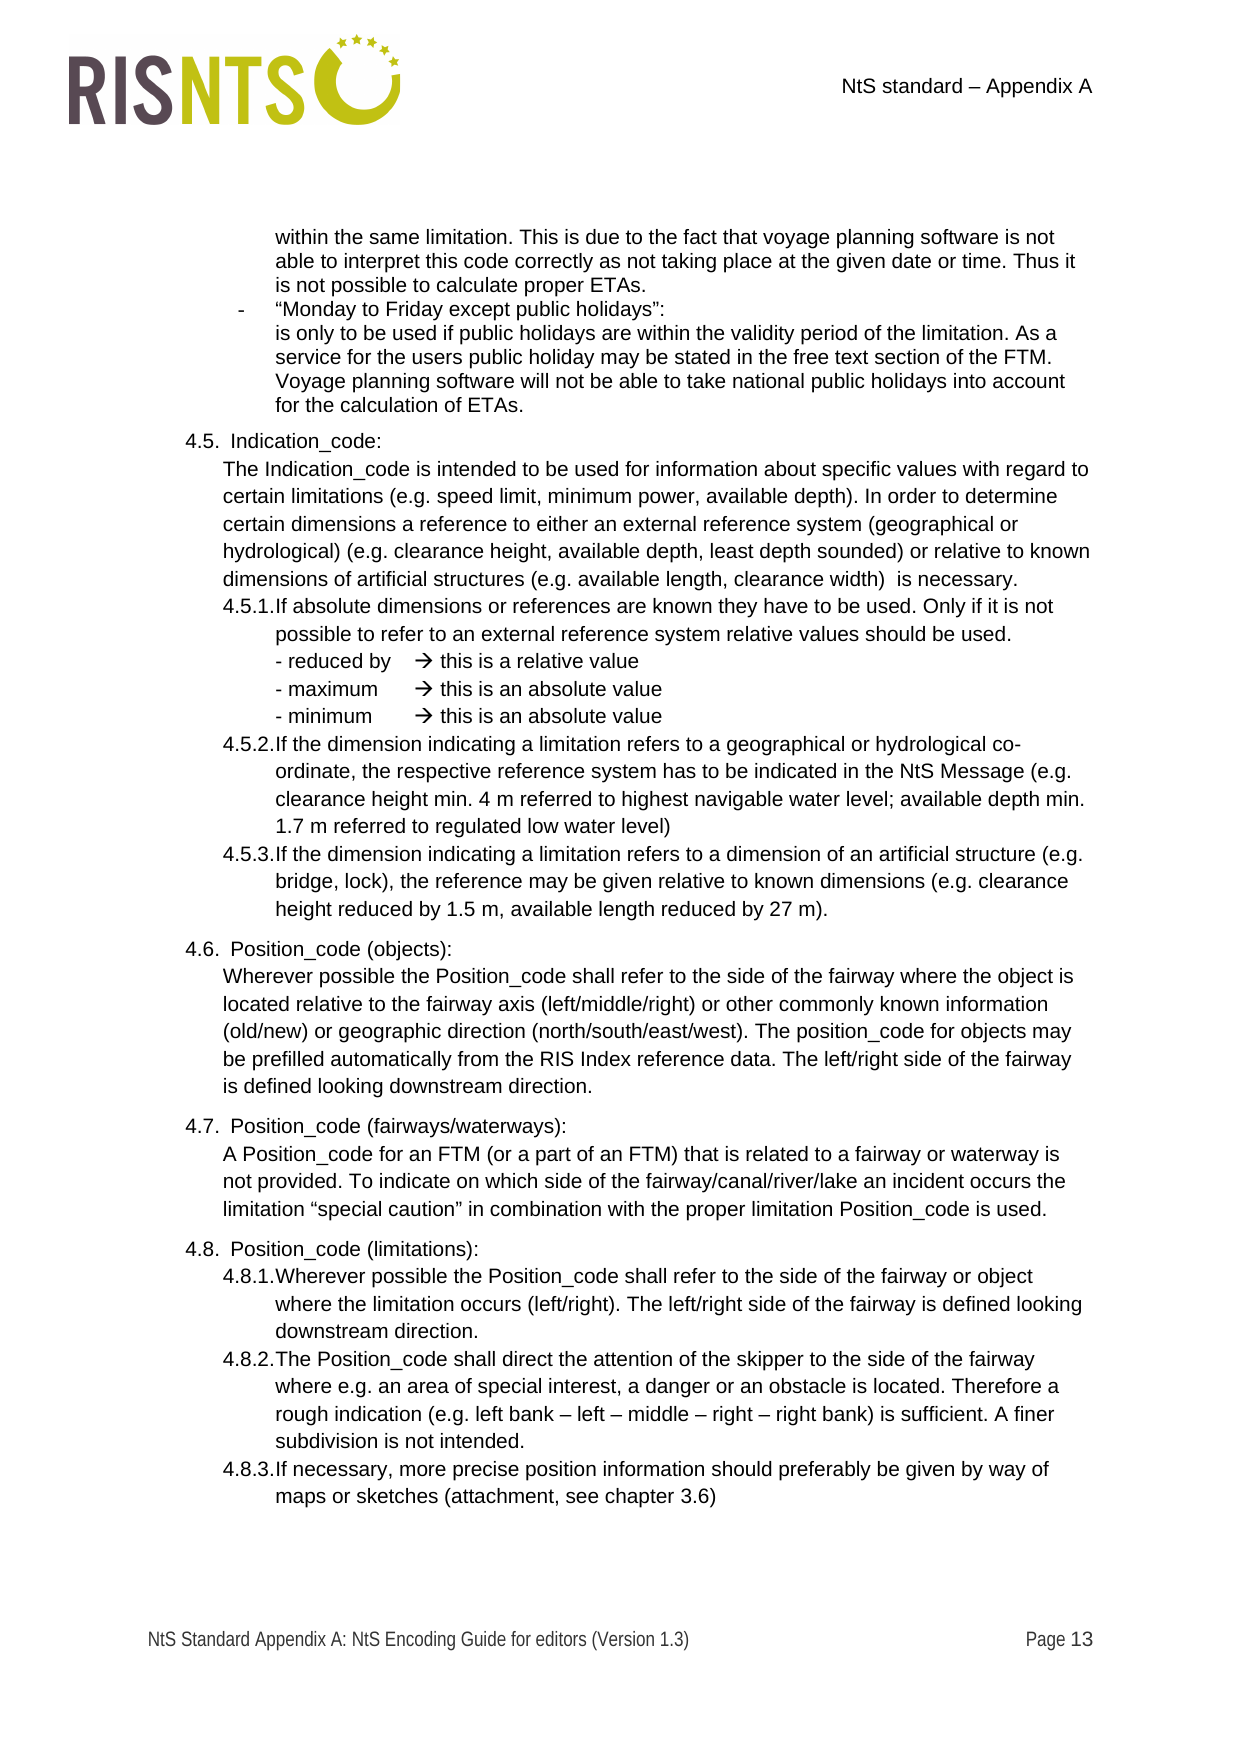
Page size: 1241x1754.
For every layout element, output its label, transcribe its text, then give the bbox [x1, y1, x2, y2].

text A Position_code for an FTM (or a part of an FTM) that is related to a fairway or waterway is not provided. To indicate on which side of the fairway/canal/river/lake an incident occurs the limitation “special caution” in combination with the proper limitation Position_code is used. [223, 1142, 1092, 1221]
list If necessary, more precise position information should preferably be given by way of maps or sketches (attachment, see chapter 3.6) [223, 1457, 1092, 1508]
list Position_code (fairways/waterways): [185, 1114, 1092, 1138]
list Wherever possible the Position_code shall refer to the side of the fairway or object where the limitation occurs (left/right). The left/right side of the fairway is defined looking downstream direction. [223, 1264, 1092, 1343]
text The Indication_code is intended to be used for information about specific values with regard to certain limitations (e.g. speed limit, minimum power, available depth). In order to determine certain dimensions a reference to either an external reference system (geographical or hydrological) (e.g. clearance height, available depth, least depth sounded) or relative to known dimensions of artificial structures (e.g. available length, clearance width) is necessary. [223, 457, 1092, 591]
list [238, 225, 1092, 297]
list “Monday to Friday except public holidays”: is only to be used if public holidays are within the validity period of the limitation. As a service for the users public holiday may be stated in the free text section of the FTM. Voyage planning software will not be able to take national public holidays into account for the calculation of ETAs. [238, 297, 1092, 417]
list Position_code (objects): [185, 937, 1092, 961]
text Wherever possible the Position_code shall refer to the side of the fairway where the object is located relative to the fairway axis (left/middle/right) or other commonly known information (old/new) or geographic direction (north/south/east/west). The position_code for objects may be prefilled automatically from the RIS Index reference data. The left/right side of the fairway is defined looking downstream direction. [223, 964, 1092, 1098]
list Position_code (limitations): [185, 1237, 1092, 1261]
list If the dimension indicating a limitation refers to a dimension of an artificial structure (e.g. bridge, lock), the reference may be given relative to known dimensions (e.g. clearance height reduced by 1.5 m, available length reduced by 27 m). [223, 842, 1092, 921]
picture [69, 34, 401, 125]
list The Position_code shall direct the attention of the skipper to the side of the fairway where e.g. an area of special interest, a danger or an obstacle is located. Therefore a rough indication (e.g. left bank – left – middle – right – right bank) is sufficient. A finer subdivision is not intended. [223, 1347, 1092, 1453]
list Indication_code: [185, 429, 1092, 453]
list If absolute dimensions or references are known they have to be used. Only if it is not possible to refer to an external reference system relative values should be used. - reduced by this is a relative value - maximum this is an absolute value - minimum this is an absolute value [223, 594, 1092, 728]
list If the dimension indicating a limitation refers to a geographical or hydrological co-ordinate, the respective reference system has to be indicated in the NtS Message (e.g. clearance height min. 4 m referred to highest navigable water level; available depth min. 1.7 m referred to regulated low water level) [223, 732, 1092, 838]
